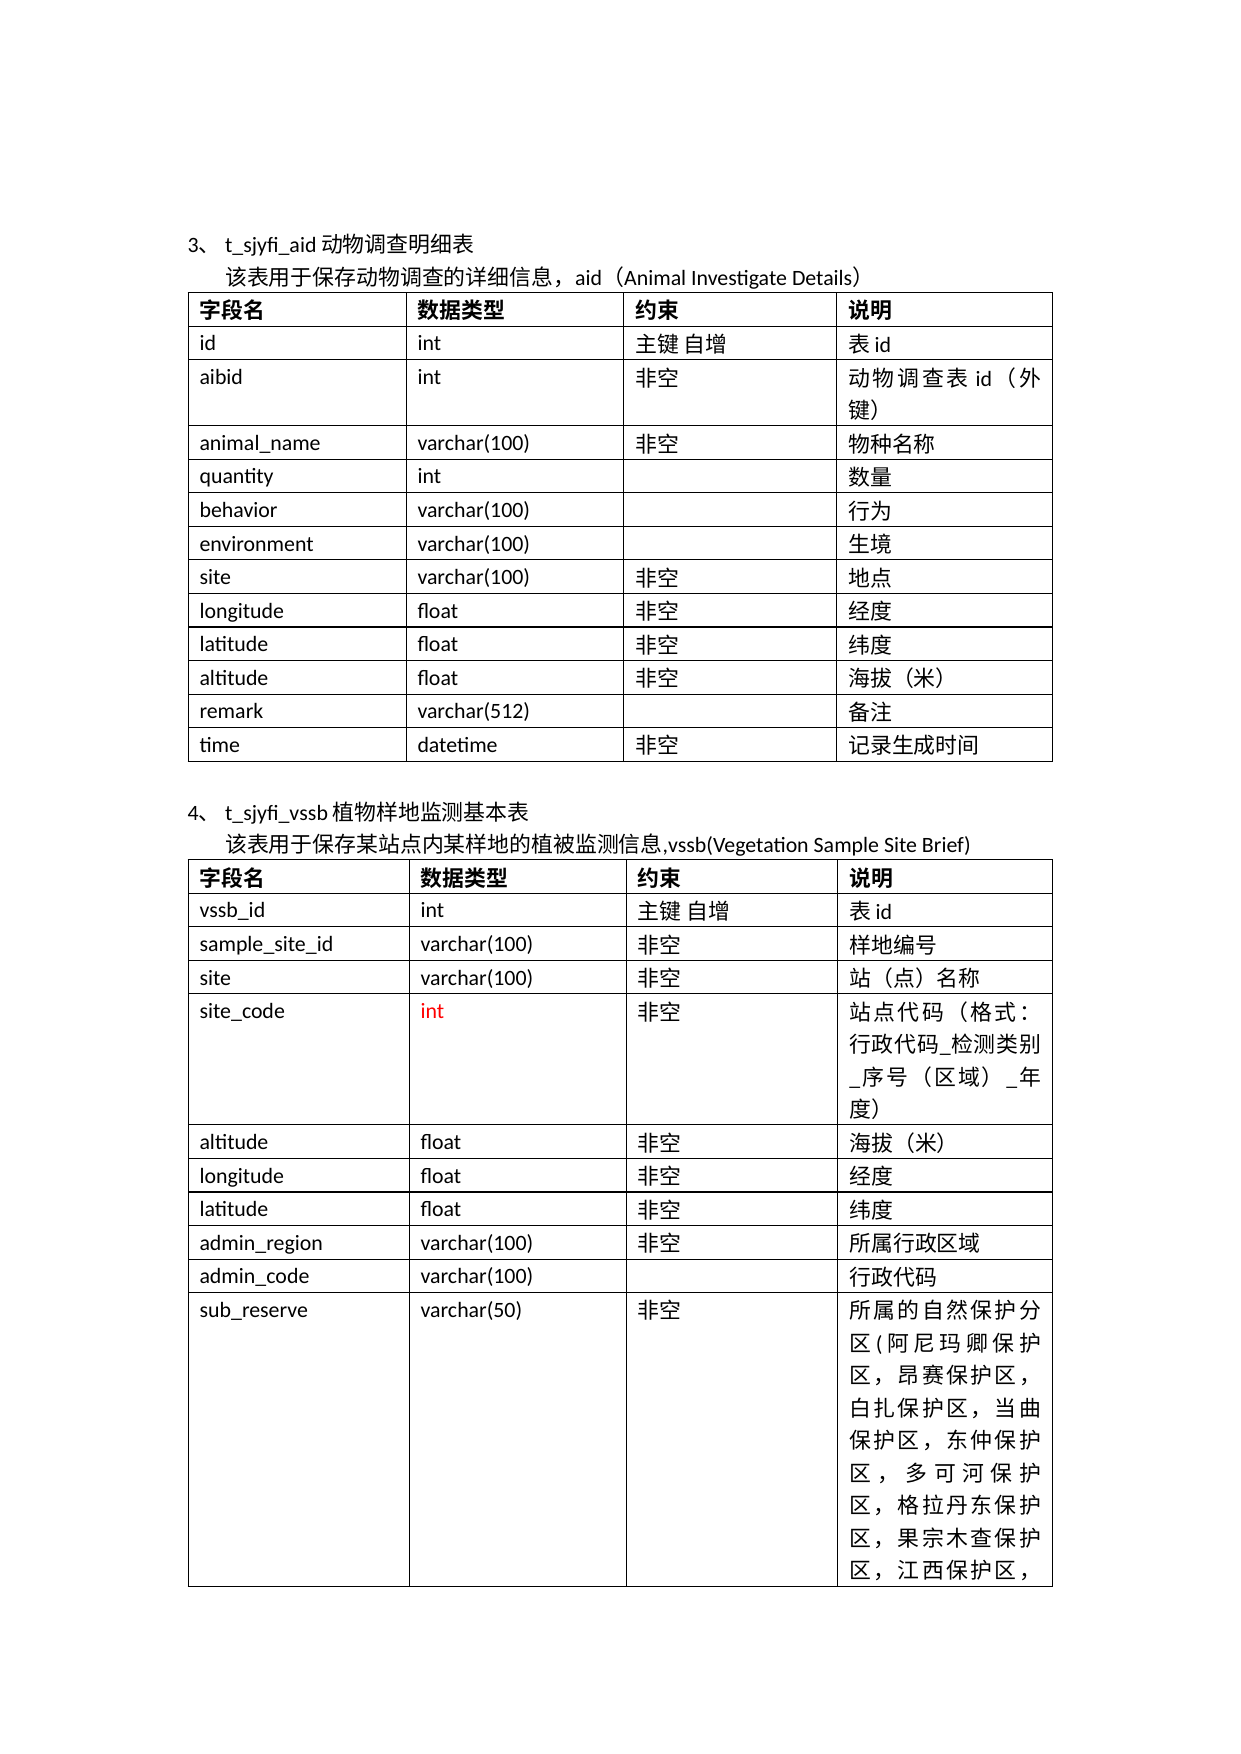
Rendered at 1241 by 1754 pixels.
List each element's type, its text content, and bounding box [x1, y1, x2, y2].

table_cell 记录生成时间 [837, 728, 1052, 761]
table_cell varchar(100) [407, 527, 623, 559]
table_cell int [407, 460, 623, 492]
table_cell int [407, 360, 623, 425]
table_cell 非空 [627, 1193, 837, 1225]
table_cell 主键 自增 [627, 894, 837, 926]
table_cell admin_code [189, 1260, 409, 1292]
table_cell latitude [189, 1193, 409, 1225]
table_cell varchar(512) [407, 695, 623, 727]
table_cell 纬度 [837, 628, 1052, 660]
table_cell site_code [189, 994, 409, 1124]
table_cell 海拔（米） [837, 661, 1052, 693]
table_cell 地点 [837, 560, 1052, 593]
table_cell int [410, 894, 626, 926]
table_cell 非空 [624, 728, 836, 761]
table_cell 站点代码（格式：行政代码_检测类别_序号（区域）_年度） [838, 994, 1052, 1124]
table_cell [624, 460, 836, 492]
table_cell 非空 [624, 426, 836, 459]
table_cell 备注 [837, 695, 1052, 727]
table_header 字段名 [189, 860, 409, 893]
table_cell 所属行政区域 [838, 1226, 1052, 1258]
table_cell float [407, 661, 623, 693]
table_cell id [189, 327, 406, 359]
table_cell 非空 [627, 927, 837, 960]
table_cell 非空 [624, 628, 836, 660]
table_cell 非空 [627, 994, 837, 1124]
table_cell 非空 [627, 961, 837, 993]
table_cell 海拔（米） [838, 1125, 1052, 1158]
list t_sjyfi_vssb植物样地监测基本表 [187, 794, 1053, 827]
table_cell sample_site_id [189, 927, 409, 960]
table_cell 非空 [624, 560, 836, 593]
table_cell varchar(100) [410, 927, 626, 960]
table_cell varchar(100) [410, 961, 626, 993]
list 该表用于保存动物调查的详细信息，aid（Animal Investigate Details） [225, 259, 1053, 292]
table_cell 动物调查表id（外键） [837, 360, 1052, 425]
table_cell time [189, 728, 406, 761]
text 该表用于保存某站点内某样地的植被监测信息,vssb(Vegetation Sample Site Brief) [225, 827, 1053, 859]
table_cell 非空 [627, 1159, 837, 1191]
table_cell latitude [189, 628, 406, 660]
table_cell 经度 [837, 594, 1052, 626]
table_header 约束 [627, 860, 837, 893]
table_cell 表id [838, 894, 1052, 926]
table_cell float [410, 1193, 626, 1225]
table_cell animal_name [189, 426, 406, 459]
table_cell float [407, 594, 623, 626]
table_cell [624, 527, 836, 559]
table_cell 非空 [624, 360, 836, 425]
table_cell 经度 [838, 1159, 1052, 1191]
table_cell 非空 [624, 661, 836, 693]
table_cell 站（点）名称 [838, 961, 1052, 993]
table_cell int [407, 327, 623, 359]
table_cell aibid [189, 360, 406, 425]
table_cell 行政代码 [838, 1260, 1052, 1292]
table_cell [624, 695, 836, 727]
table_header 数据类型 [410, 860, 626, 893]
table_cell varchar(100) [407, 493, 623, 526]
table_cell behavior [189, 493, 406, 526]
table_cell [624, 493, 836, 526]
table_cell site [189, 961, 409, 993]
table_cell datetime [407, 728, 623, 761]
table_cell float [410, 1125, 626, 1158]
table_cell altitude [189, 1125, 409, 1158]
table_cell 非空 [627, 1226, 837, 1258]
table_cell longitude [189, 594, 406, 626]
table_cell 行为 [837, 493, 1052, 526]
table_cell altitude [189, 661, 406, 693]
table_cell sub_reserve [189, 1293, 409, 1586]
table_cell [627, 1260, 837, 1292]
table_header 约束 [624, 293, 836, 326]
table_cell varchar(100) [407, 560, 623, 593]
table_cell float [410, 1159, 626, 1191]
table_cell site [189, 560, 406, 593]
table_cell 样地编号 [838, 927, 1052, 960]
table_header 字段名 [189, 293, 406, 326]
table_cell varchar(50) [410, 1293, 626, 1586]
table_cell quantity [189, 460, 406, 492]
table_header 数据类型 [407, 293, 623, 326]
table_cell 非空 [624, 594, 836, 626]
table_cell 物种名称 [837, 426, 1052, 459]
table_header 说明 [837, 293, 1052, 326]
table_header 说明 [838, 860, 1052, 893]
table_cell longitude [189, 1159, 409, 1191]
table_cell varchar(100) [410, 1260, 626, 1292]
table_cell vssb_id [189, 894, 409, 926]
table_cell 生境 [837, 527, 1052, 559]
list t_sjyfi_aid动物调查明细表 [187, 227, 1053, 259]
table_cell remark [189, 695, 406, 727]
table_cell int [410, 994, 626, 1124]
table_cell 纬度 [838, 1193, 1052, 1225]
table_cell 主键 自增 [624, 327, 836, 359]
table_cell 非空 [627, 1293, 837, 1586]
table_cell 非空 [627, 1125, 837, 1158]
table_cell varchar(100) [407, 426, 623, 459]
table_cell environment [189, 527, 406, 559]
table_cell varchar(100) [410, 1226, 626, 1258]
table_cell 数量 [837, 460, 1052, 492]
table_cell admin_region [189, 1226, 409, 1258]
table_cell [838, 1293, 1052, 1586]
table_cell float [407, 628, 623, 660]
table_cell 表id [837, 327, 1052, 359]
